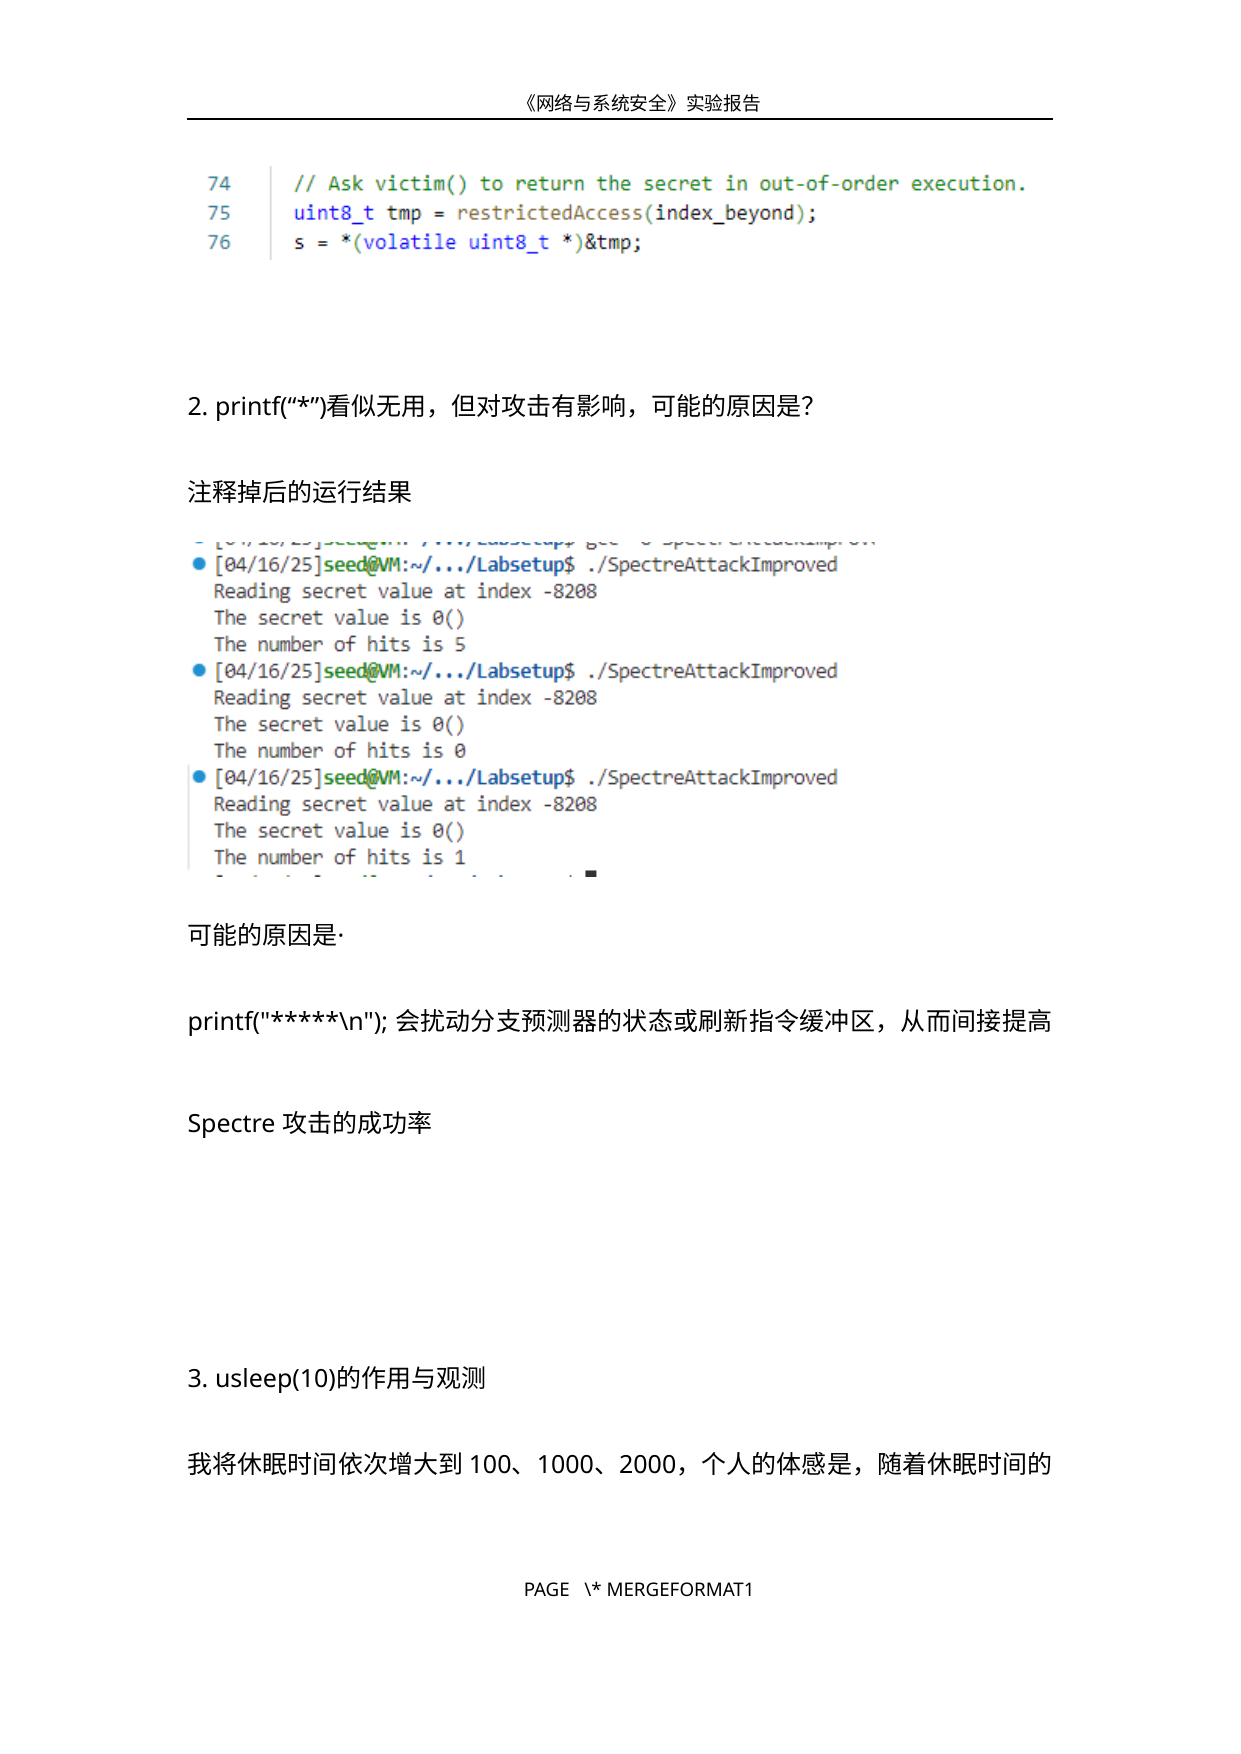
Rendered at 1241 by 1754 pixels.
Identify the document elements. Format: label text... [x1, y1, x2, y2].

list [187, 1429, 1053, 1497]
picture [187, 166, 1053, 260]
list printf("*****\n"); 会扰动分支预测器的状态或刷新指令缓冲区，从而间接提高 Spectre 攻击的成功率 [187, 985, 1053, 1155]
list 可能的原因是· [187, 899, 1053, 967]
list 注释掉后的运行结果 [187, 457, 1053, 524]
picture [187, 542, 875, 877]
list printf(“*”)看似无用，但对攻击有影响，可能的原因是？ [187, 371, 1053, 438]
list usleep(10)的作用与观测 [187, 1343, 1053, 1411]
